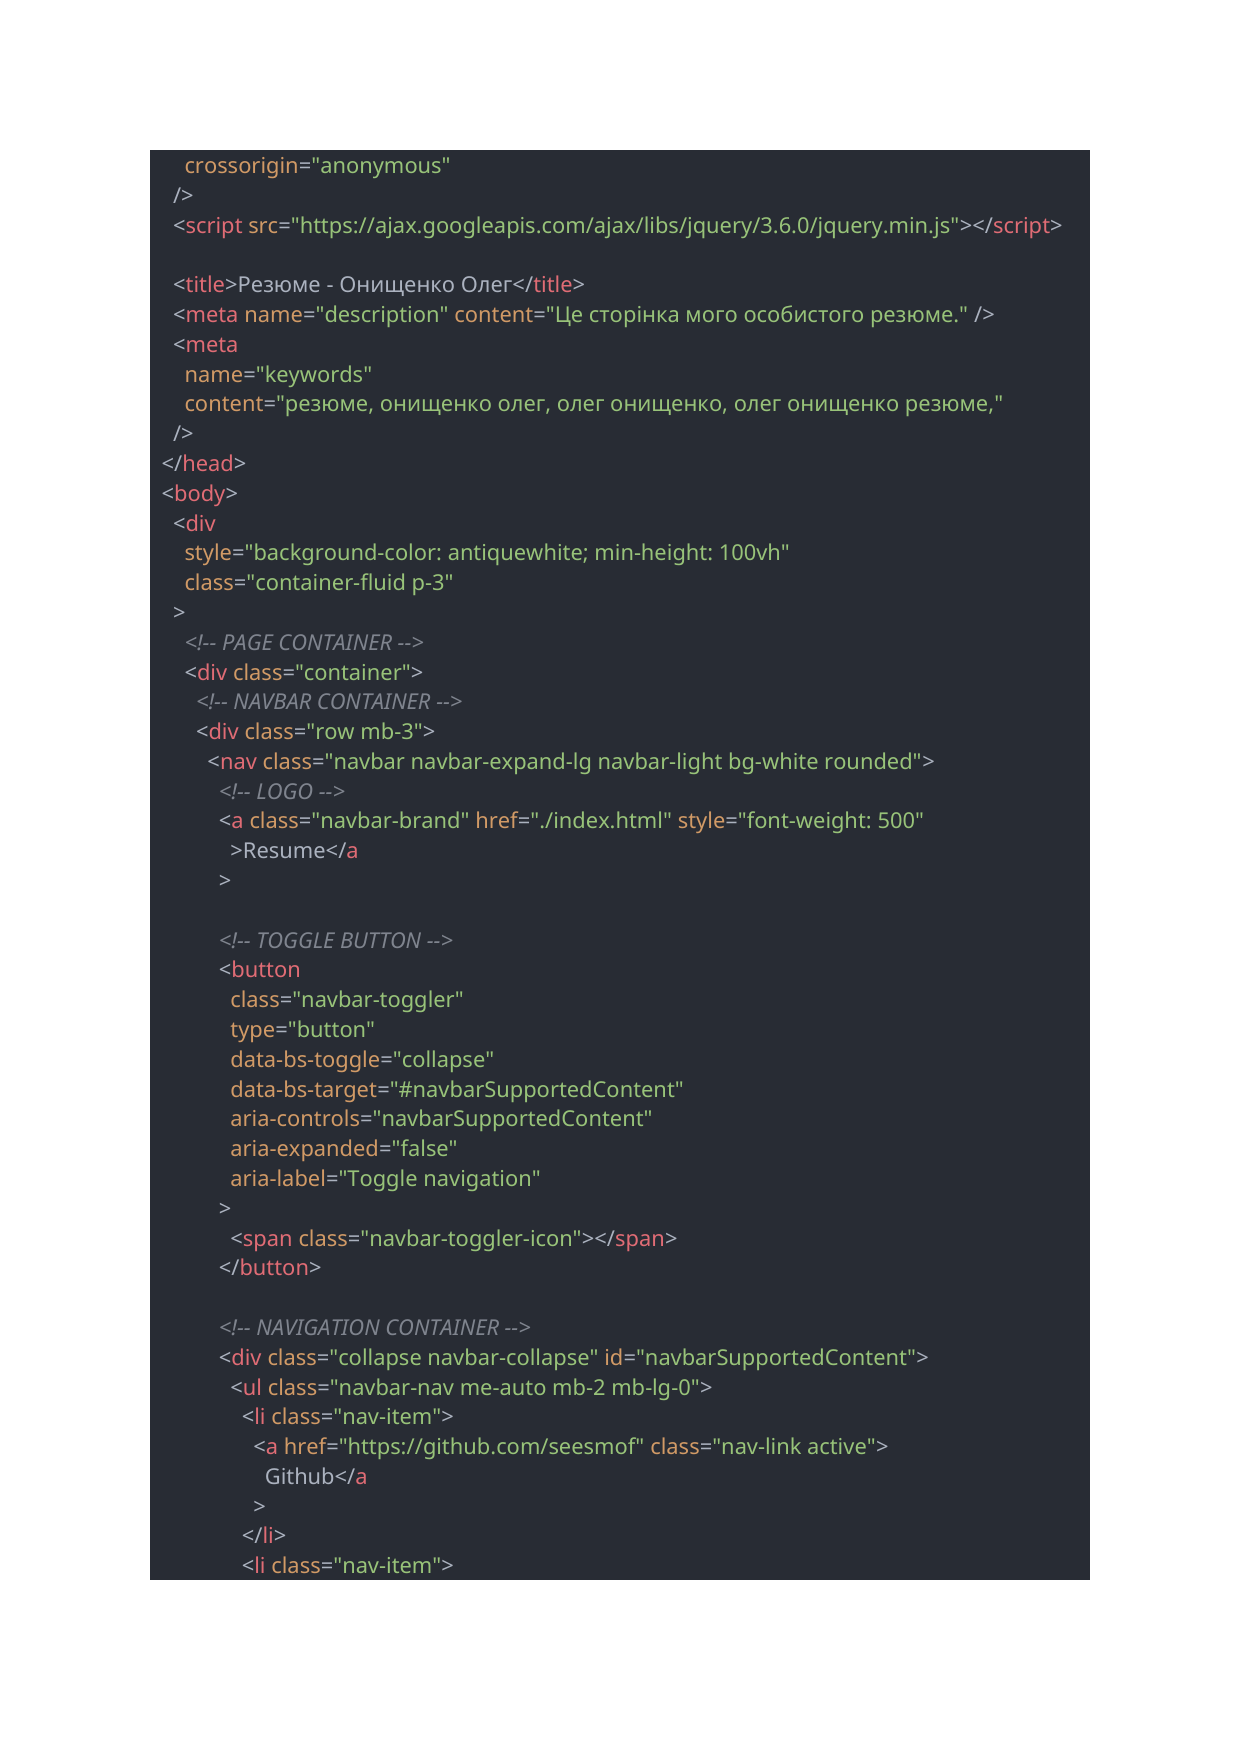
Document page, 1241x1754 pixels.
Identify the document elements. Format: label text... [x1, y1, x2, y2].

text > [150, 1491, 1090, 1520]
text <meta [150, 329, 1090, 358]
text aria-controls="navbarSupportedContent" [150, 1103, 1090, 1133]
text <div [150, 507, 1090, 537]
text > [150, 1193, 1090, 1222]
text class="navbar-toggler" [150, 984, 1090, 1014]
text <!-- TOGGLE BUTTON --> [150, 924, 1090, 954]
text <div class="row mb-3"> [150, 716, 1090, 746]
text aria-expanded="false" [150, 1133, 1090, 1163]
text <a href="https://github.com/seesmof" class="nav-link active"> [150, 1431, 1090, 1461]
text <ul class="navbar-nav me-auto mb-2 mb-lg-0"> [150, 1371, 1090, 1401]
text </head> [150, 448, 1090, 478]
text crossorigin="anonymous" [150, 150, 1090, 180]
text <button [150, 954, 1090, 984]
text <body> [150, 478, 1090, 507]
text <!-- PAGE CONTAINER --> [150, 627, 1090, 656]
text /> [150, 180, 1090, 209]
text <li class="nav-item"> [150, 1401, 1090, 1431]
text </button> [150, 1252, 1090, 1282]
text style="background-color: antiquewhite; min-height: 100vh" [150, 537, 1090, 567]
text data-bs-target="#navbarSupportedContent" [150, 1073, 1090, 1103]
text >Resume</a [150, 835, 1090, 865]
text /> [150, 418, 1090, 448]
text class="container-fluid p-3" [150, 567, 1090, 597]
text <!-- NAVBAR CONTAINER --> [150, 686, 1090, 716]
text <div class="container"> [150, 656, 1090, 686]
text > [150, 597, 1090, 627]
text <a class="navbar-brand" href="./index.html" style="font-weight: 500" [150, 805, 1090, 835]
text <title>Резюме - Онищенко Олег</title> [150, 269, 1090, 299]
text aria-label="Toggle navigation" [150, 1163, 1090, 1193]
text <nav class="navbar navbar-expand-lg navbar-light bg-white rounded"> [150, 746, 1090, 776]
text > [150, 865, 1090, 895]
text content="резюме, онищенко олег, олег онищенко, олег онищенко резюме," [150, 388, 1090, 418]
text data-bs-toggle="collapse" [150, 1044, 1090, 1073]
text <div class="collapse navbar-collapse" id="navbarSupportedContent"> [150, 1342, 1090, 1371]
text <script src="https://ajax.googleapis.com/ajax/libs/jquery/3.6.0/jquery.min.js"></script> [150, 209, 1090, 239]
text <!-- NAVIGATION CONTAINER --> [150, 1312, 1090, 1342]
text type="button" [150, 1014, 1090, 1044]
text <span class="navbar-toggler-icon"></span> [150, 1222, 1090, 1252]
text <!-- LOGO --> [150, 776, 1090, 805]
text <li class="nav-item"> [150, 1550, 1090, 1580]
text name="keywords" [150, 358, 1090, 388]
text </li> [150, 1520, 1090, 1550]
text Github</a [150, 1461, 1090, 1491]
text <meta name="description" content="Це сторінка мого особистого резюме." /> [150, 299, 1090, 329]
